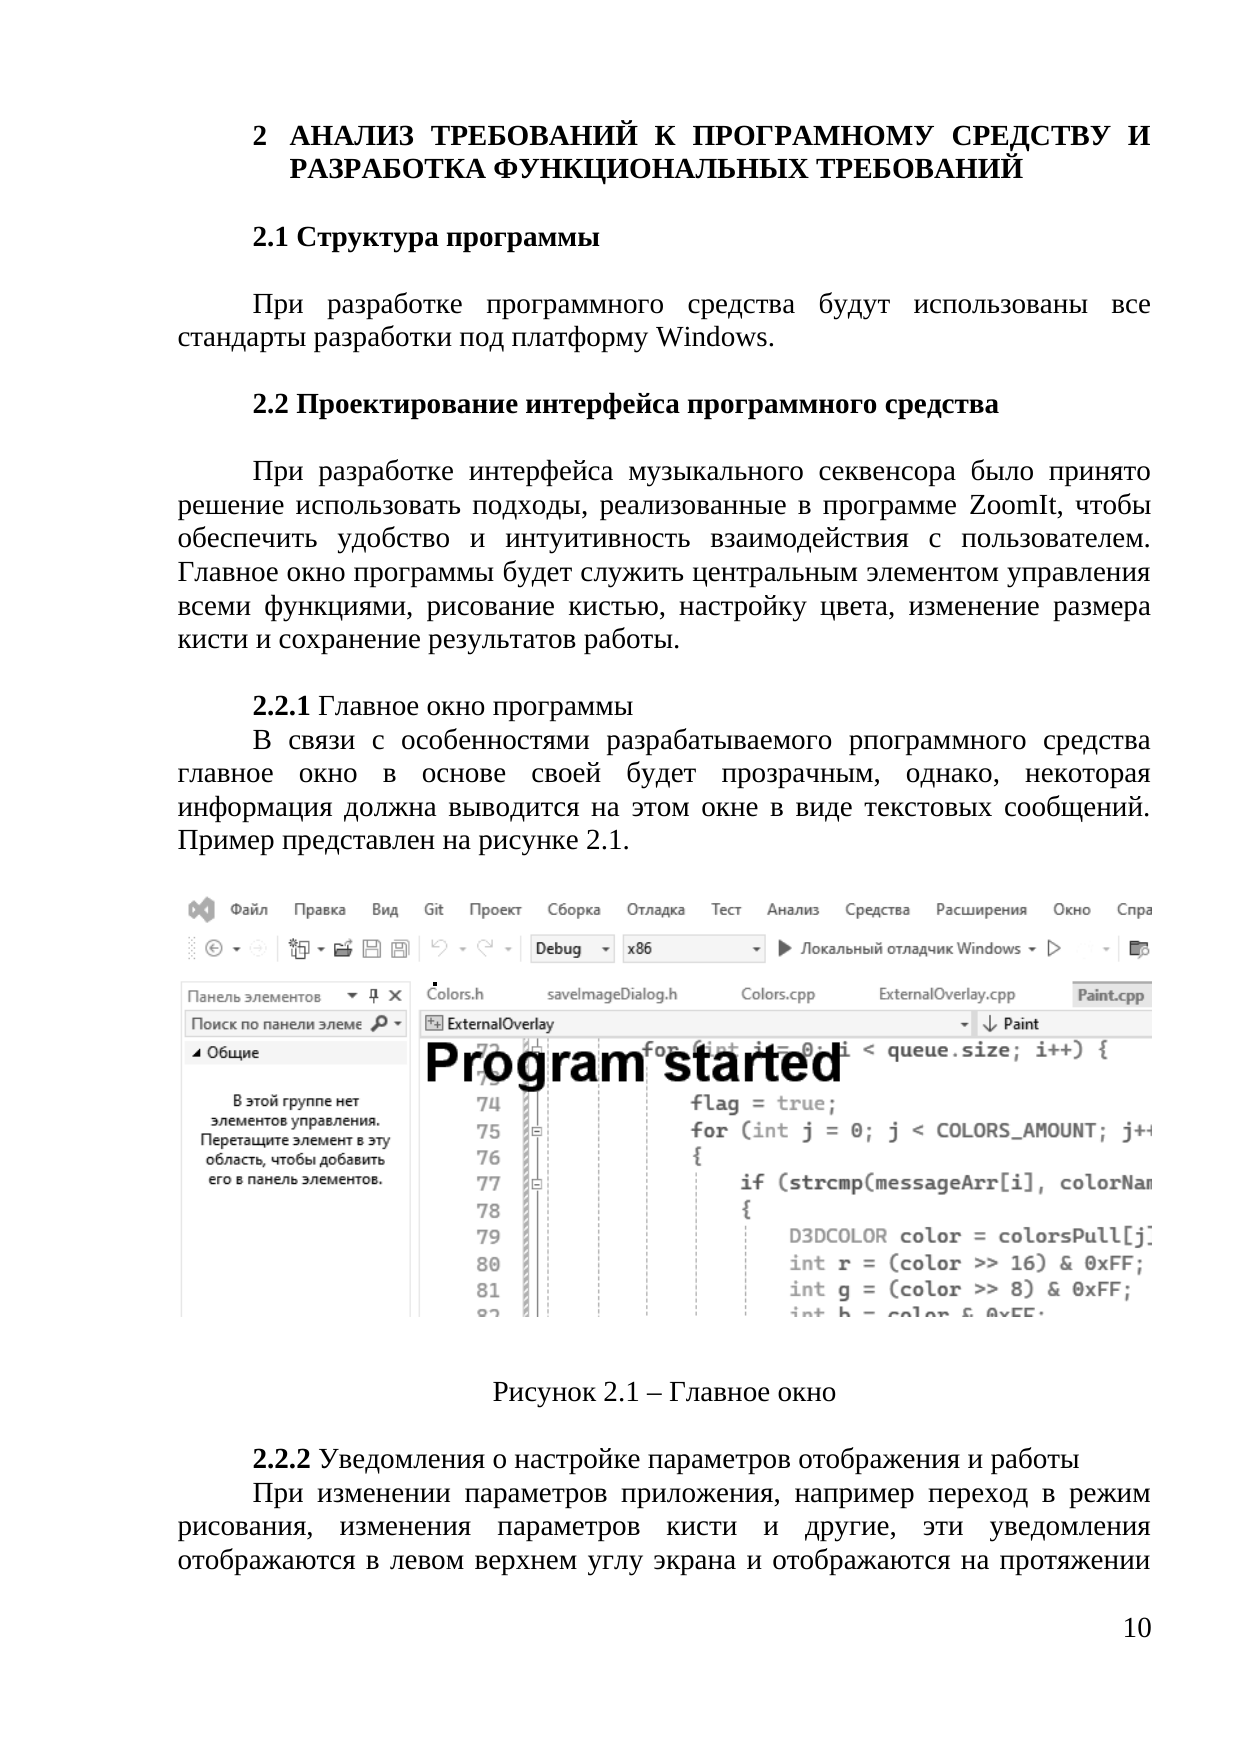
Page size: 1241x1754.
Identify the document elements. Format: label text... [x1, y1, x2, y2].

text 2.2.1 Главное окно программы [177, 688, 1152, 722]
text Рисунок 2.1 – Главное окно [177, 1374, 1152, 1408]
subtitle 2.2 Проектирование интерфейса программного средства [252, 386, 1152, 420]
subtitle 2.1 Структура программы [252, 219, 1152, 252]
text 2.2.2 Уведомления о настройке параметров отображения и работы [177, 1441, 1152, 1475]
text При разработке интерфейса музыкального секвенсора было принято решение использовать подходы, реализованные в программе ZoomIt, чтобы обеспечить удобство и интуитивность взаимодействия с пользователем. Главное окно программы будет служить центральным элементом управления всеми функциями, рисование кистью, настройку цвета, изменение размера кисти и сохранение результатов работы. [177, 453, 1152, 655]
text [177, 1475, 1152, 1576]
text В связи с особенностями разрабатываемого рпограммного средства главное окно в основе своей будет прозрачным, однако, некоторая информация должна выводится на этом окне в виде текстовых сообщений. Пример представлен на рисунке 2.1. [177, 722, 1152, 856]
subtitle АНАЛИЗ ТРЕБОВАНИЙ К ПРОГРАМНОМУ СРЕДСТВУ И РАЗРАБОТКА ФУНКЦИОНАЛЬНЫХ ТРЕБОВАНИЙ [252, 118, 1152, 185]
text При разработке программного средства будут использованы все стандарты разработки под платформу Windows. [177, 286, 1152, 353]
